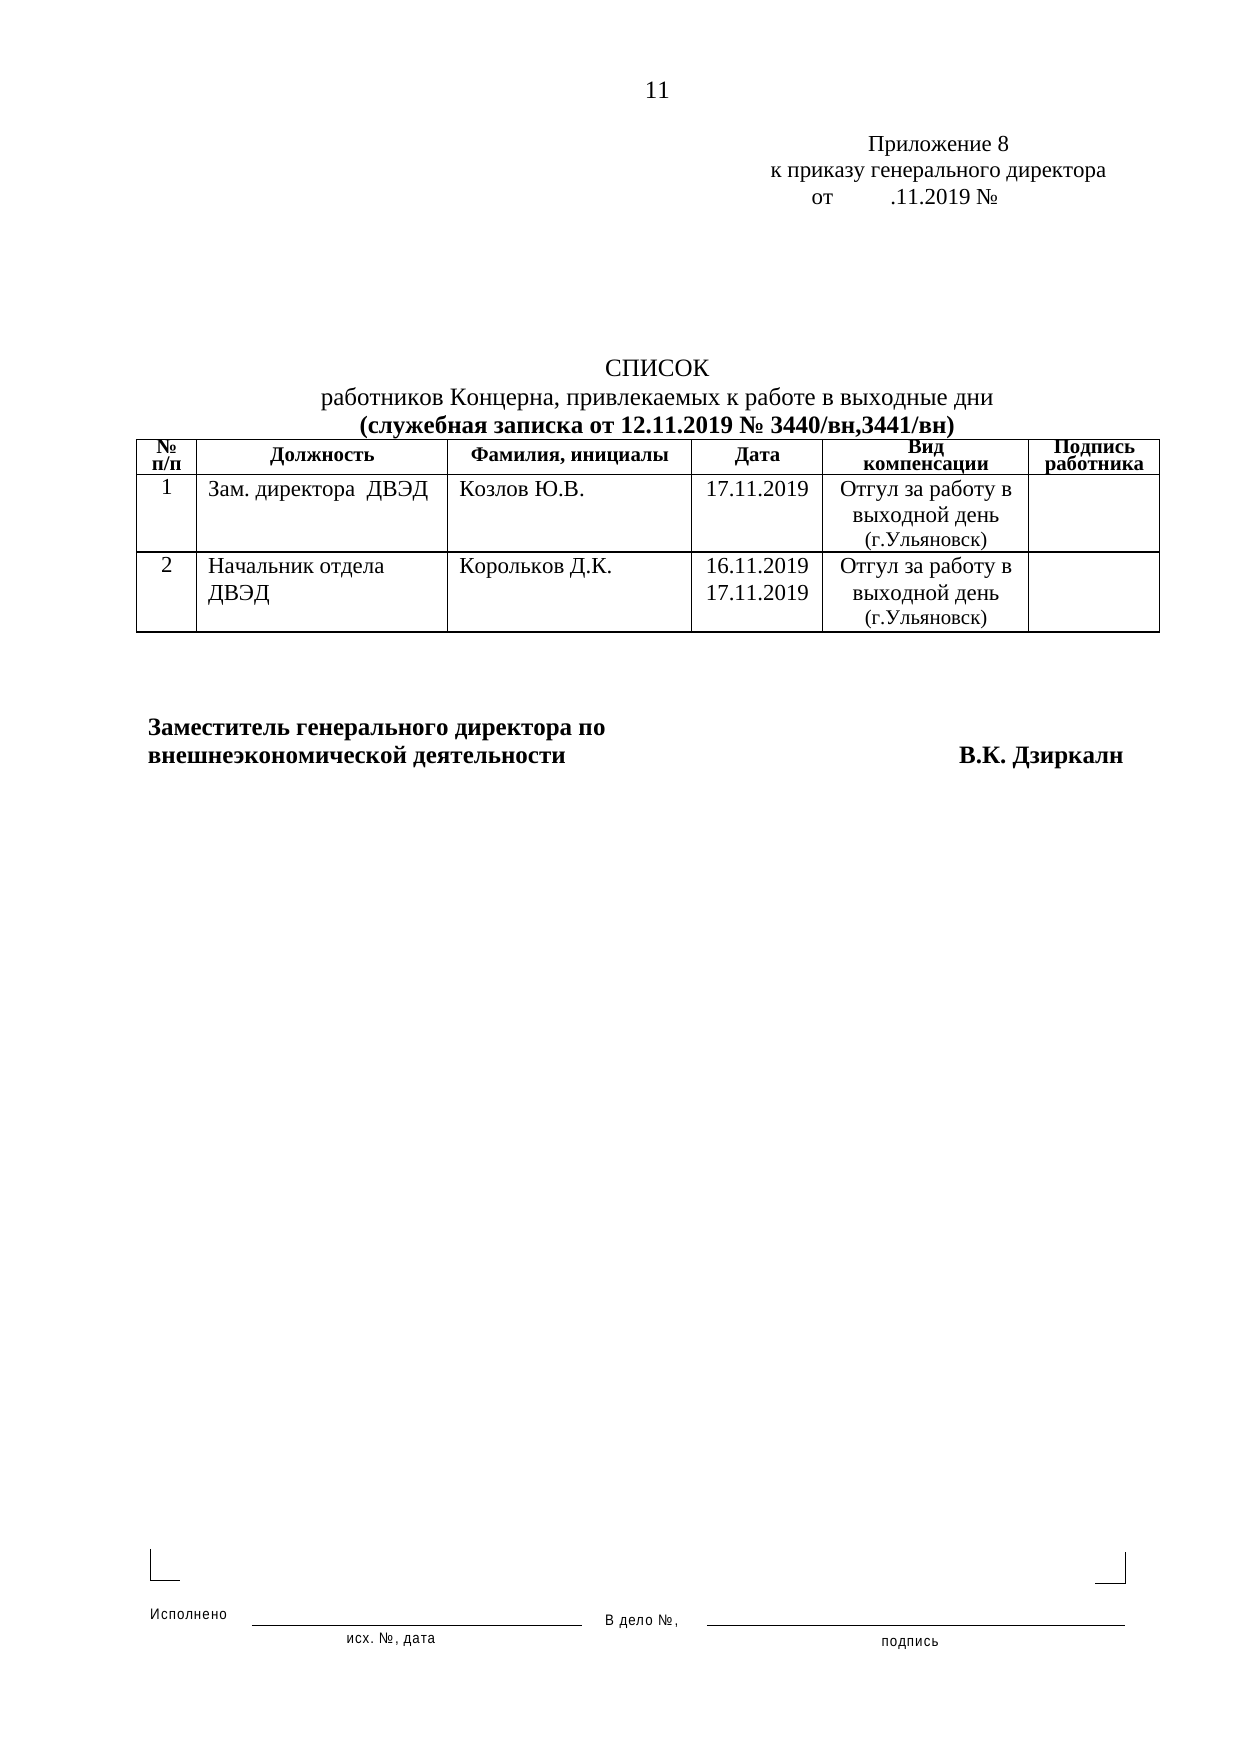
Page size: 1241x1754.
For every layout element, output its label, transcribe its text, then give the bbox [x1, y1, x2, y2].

table_cell Отгул за работу в выходной день (г.Ульяновск) [823, 475, 1028, 551]
text (служебная записка от 12.11.2019 № 3440/вн,3441/вн) [148, 410, 1166, 439]
table_header Должность [197, 440, 447, 473]
text Приложение 8 [710, 130, 1166, 156]
table_cell [1029, 553, 1159, 631]
table_cell Зам. директора ДВЭД [197, 475, 447, 551]
table_cell 16.11.2019 17.11.2019 [692, 553, 822, 631]
table_cell Корольков Д.К. [448, 553, 691, 631]
text работников Концерна, привлекаемых к работе в выходные дни [148, 382, 1166, 410]
text к приказу генерального директора [710, 156, 1166, 183]
text Заместитель генерального директора по [148, 712, 1166, 740]
table_header Вид компенсации [823, 440, 1028, 473]
table_cell 1 [137, 475, 196, 551]
table_cell 2 [137, 553, 196, 631]
table_cell [1029, 475, 1159, 551]
table_header Фамилия, инициалы [448, 440, 691, 473]
table_header Подпись работника [1029, 440, 1159, 473]
table_header Дата [692, 440, 822, 473]
text СПИСОК [148, 353, 1166, 382]
table_cell Козлов Ю.В. [448, 475, 691, 551]
table_header № п/п [137, 440, 196, 473]
table_cell Отгул за работу в выходной день (г.Ульяновск) [823, 553, 1028, 631]
table_cell 17.11.2019 [692, 475, 822, 551]
table_cell Начальник отдела ДВЭД [197, 553, 447, 631]
text от .11.2019 № [784, 183, 1166, 209]
text внешнеэкономической деятельности В.К. Дзиркалн [148, 740, 1166, 769]
